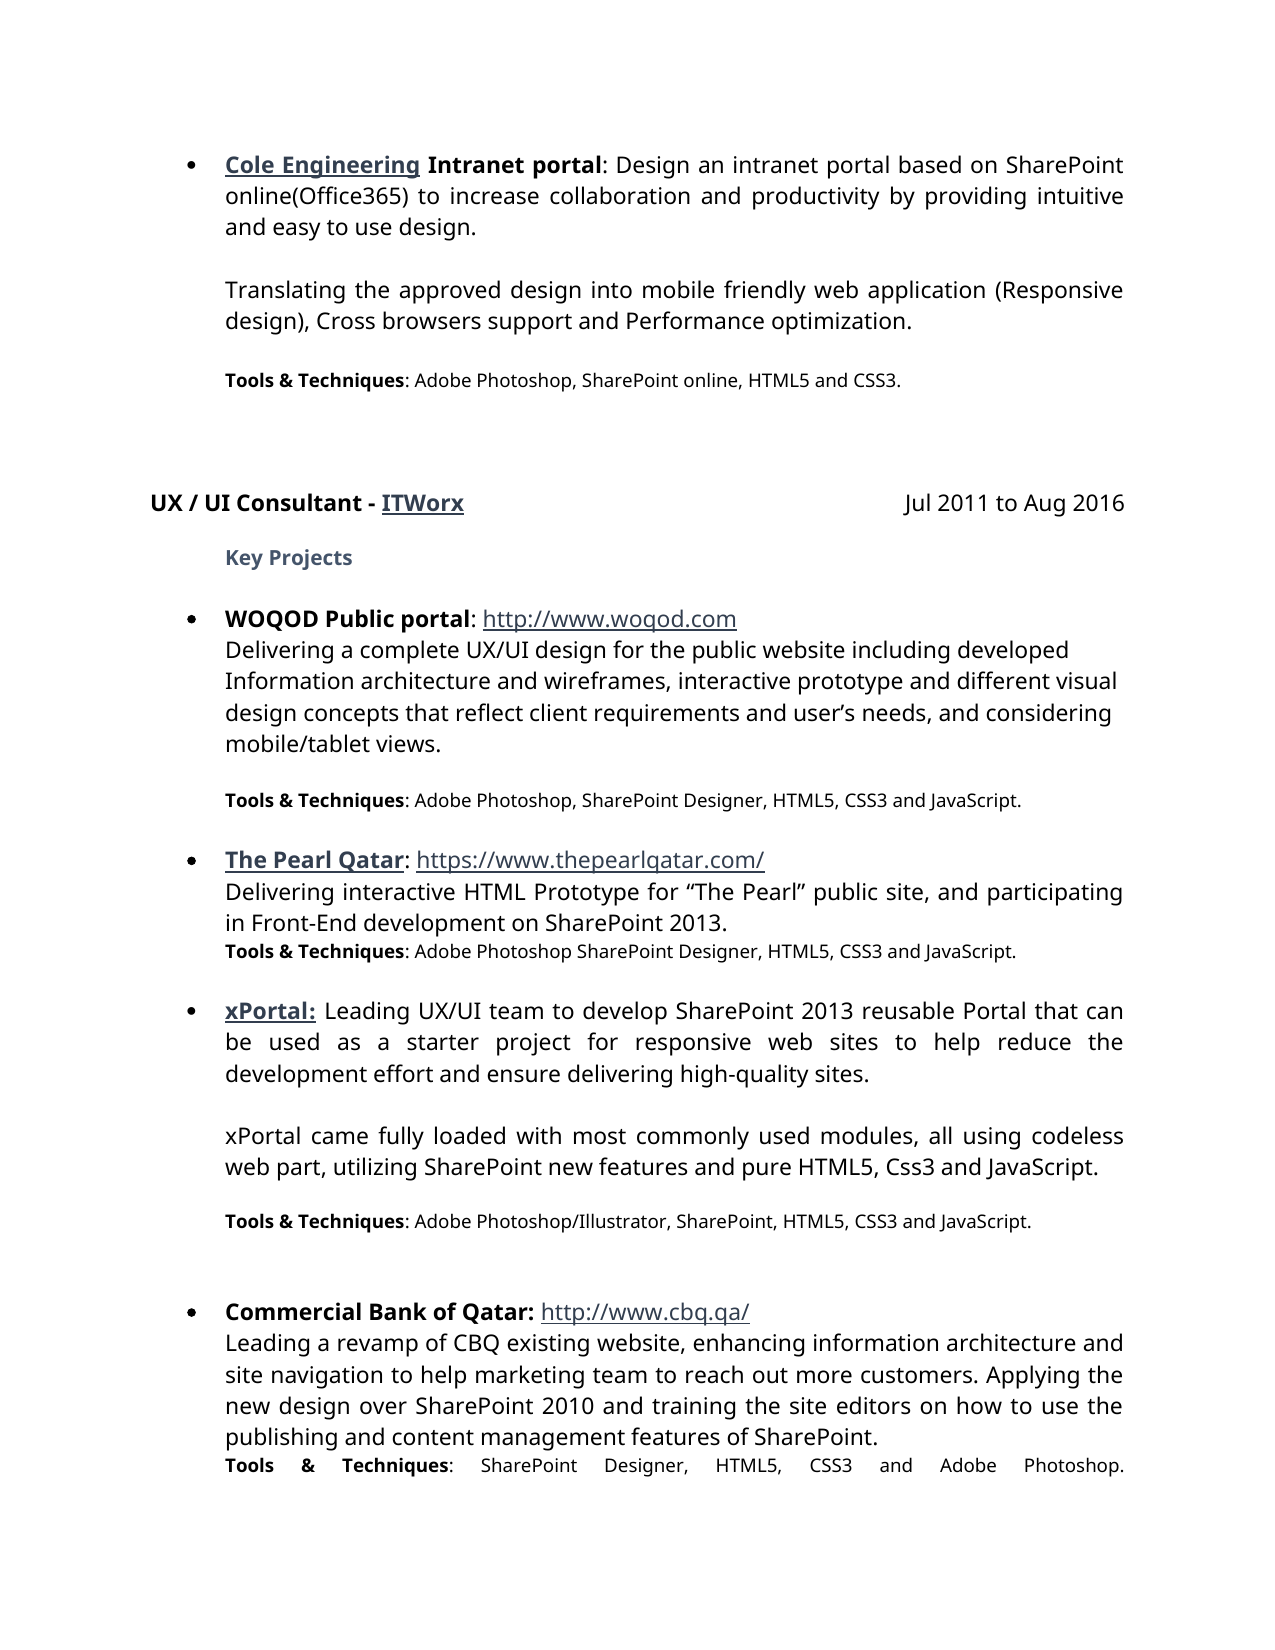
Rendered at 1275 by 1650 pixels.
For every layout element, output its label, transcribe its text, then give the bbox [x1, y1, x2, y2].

list xPortal: Leading UX/UI team to develop SharePoint 2013 reusable Portal that can be used as a starter project for responsive web sites to help reduce the development effort and ensure delivering high-quality sites. [187, 995, 1125, 1089]
list WOQOD Public portal: http://www.woqod.com [187, 603, 1125, 634]
list Leading a revamp of CBQ existing website, enhancing information architecture and site navigation to help marketing team to reach out more customers. Applying the new design over SharePoint 2010 and training the site editors on how to use the publishing and content management features of SharePoint. [225, 1327, 1125, 1452]
list Translating the approved design into mobile friendly web application (Responsive design), Cross browsers support and Performance optimization. [225, 274, 1125, 336]
list xPortal came fully loaded with most commonly used modules, all using codeless web part, utilizing SharePoint new features and pure HTML5, Css3 and JavaScript. [225, 1120, 1125, 1182]
list Tools & Techniques: SharePoint Designer, HTML5, CSS3 and Adobe Photoshop. [225, 1452, 1125, 1507]
list Cole Engineering Intranet portal: Design an intranet portal based on SharePoint online(Office365) to increase collaboration and productivity by providing intuitive and easy to use design. [187, 149, 1125, 242]
list The Pearl Qatar: https://www.thepearlqatar.com/ [187, 844, 1125, 876]
list Tools & Techniques: Adobe Photoshop/Illustrator, SharePoint, HTML5, CSS3 and JavaScript. [225, 1182, 1125, 1233]
list Tools & Techniques: Adobe Photoshop, SharePoint online, HTML5 and CSS3. [225, 367, 1125, 393]
list Commercial Bank of Qatar: http://www.cbq.qa/ [187, 1296, 1125, 1327]
list Tools & Techniques: Adobe Photoshop SharePoint Designer, HTML5, CSS3 and JavaScript. [225, 938, 1125, 964]
text UX / UI Consultant - ITWorx Jul 2011 to Aug 2016 [150, 487, 1125, 518]
list Delivering interactive HTML Prototype for “The Pearl” public site, and participating in Front-End development on SharePoint 2013. [225, 876, 1125, 938]
list Delivering a complete UX/UI design for the public website including developed Information architecture and wireframes, interactive prototype and different visual design concepts that reflect client requirements and user’s needs, and considering mobile/tablet views. [225, 634, 1125, 788]
list Key Projects [225, 543, 1125, 571]
list Tools & Techniques: Adobe Photoshop, SharePoint Designer, HTML5, CSS3 and JavaScript. [225, 788, 1125, 813]
